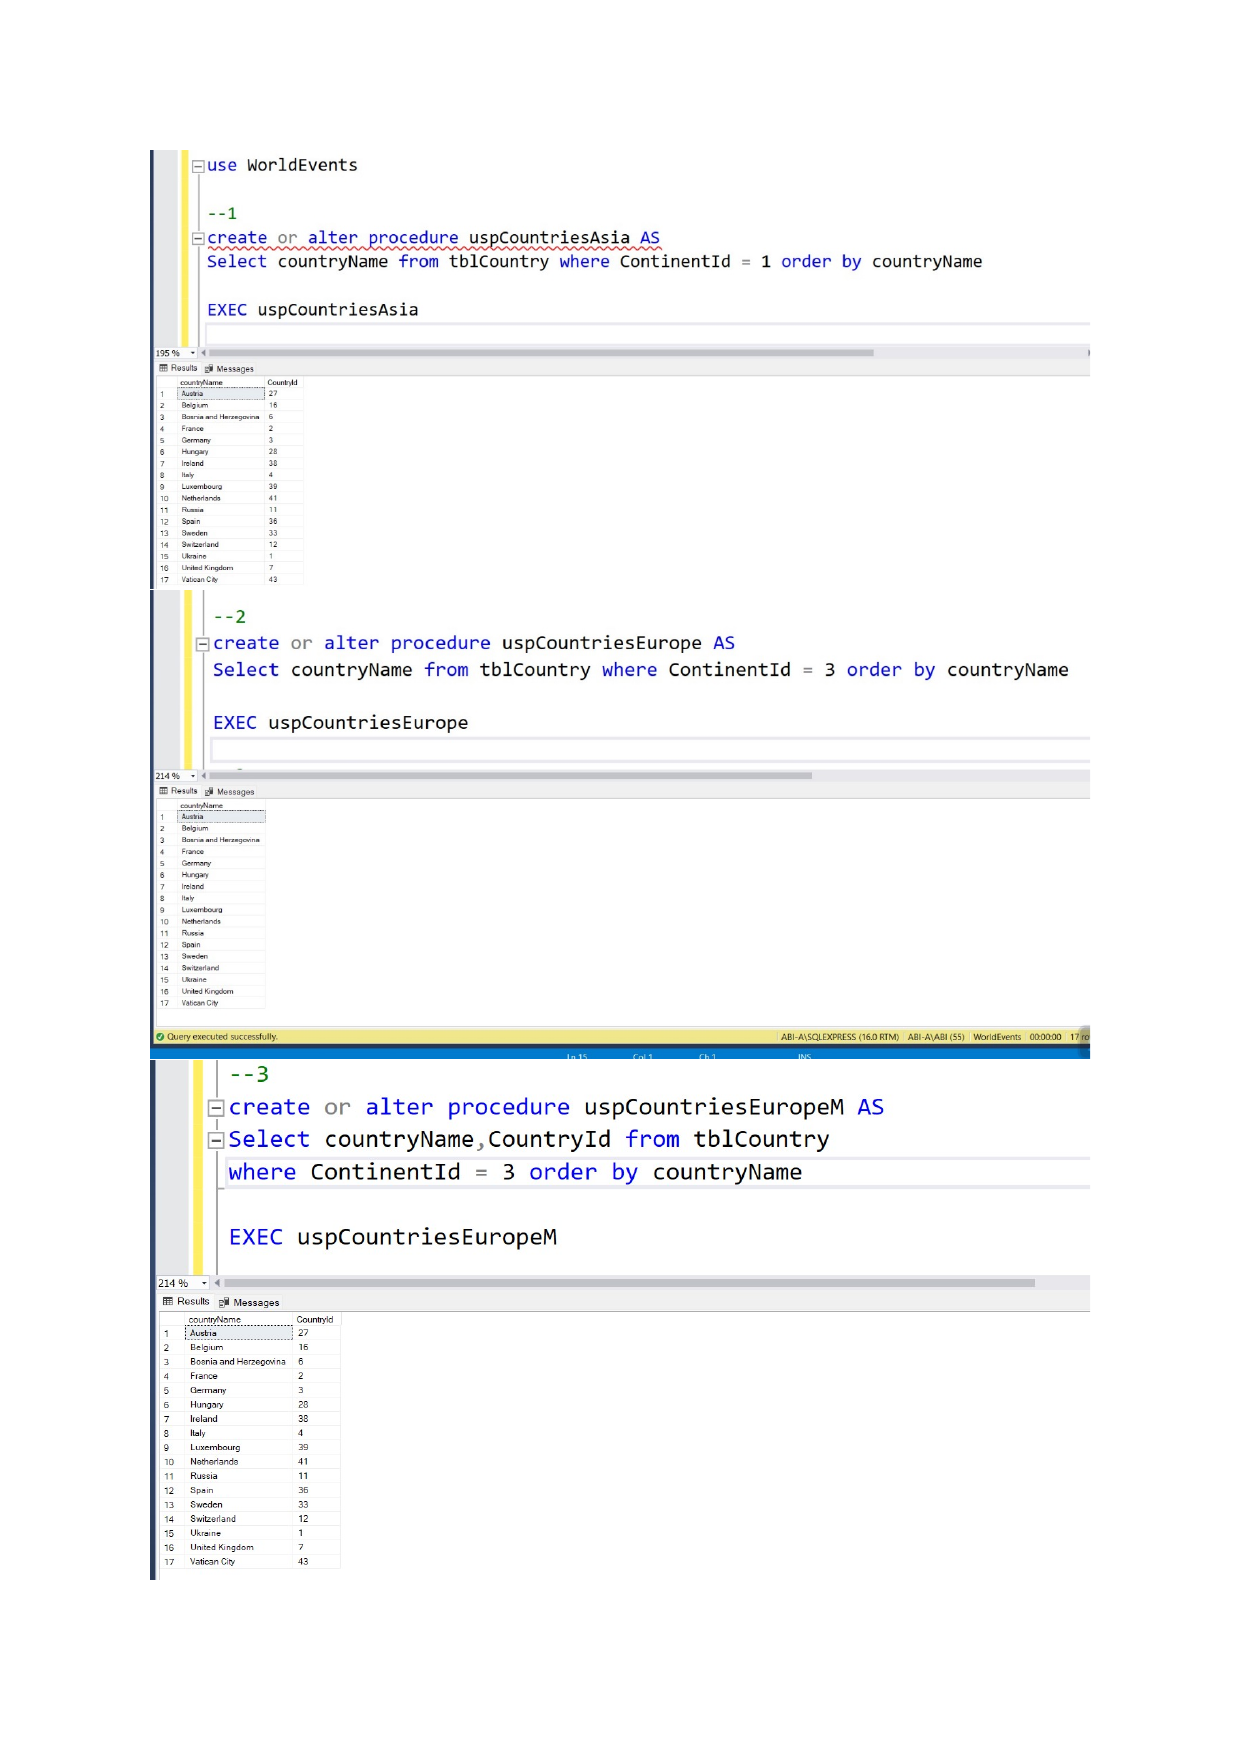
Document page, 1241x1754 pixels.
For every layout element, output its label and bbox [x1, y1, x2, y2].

picture [150, 590, 1091, 1059]
picture [150, 150, 1091, 589]
picture [150, 1060, 1091, 1580]
